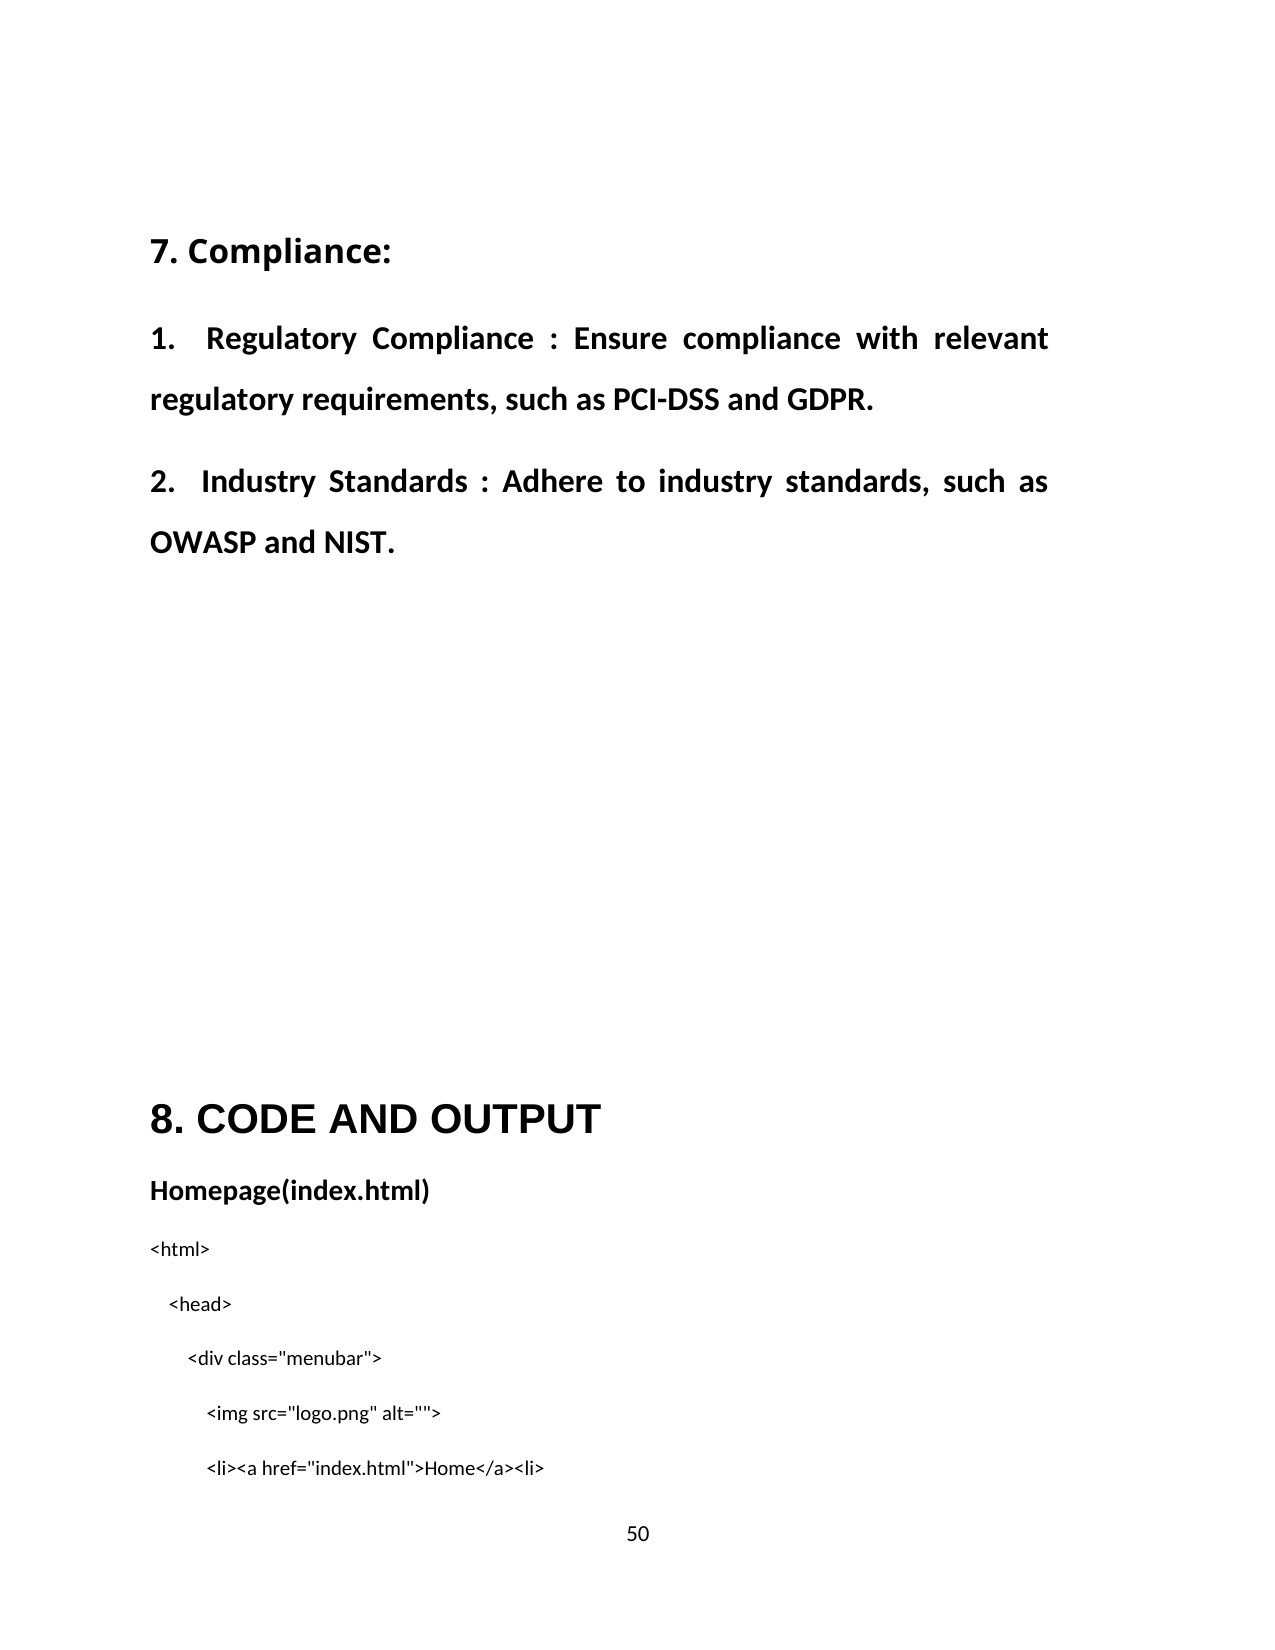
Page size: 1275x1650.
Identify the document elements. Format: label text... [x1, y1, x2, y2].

text 1. Regulatory Compliance : Ensure compliance with relevant regulatory requirements, such as PCI-DSS and GDPR. [150, 317, 1050, 419]
text <img src="logo.png" alt=""> [150, 1400, 1125, 1426]
text <div class="menubar"> [150, 1346, 1125, 1371]
text 7. Compliance: [150, 228, 1050, 274]
text <li><a href="index.html">Home</a><li> [150, 1455, 1125, 1480]
text 2. Industry Standards : Adhere to industry standards, such as OWASP and NIST. [150, 460, 1050, 562]
text 8. CODE AND OUTPUT [150, 1094, 1125, 1142]
text <head> [150, 1291, 1125, 1316]
text Homepage(index.html) [150, 1172, 1125, 1207]
text <html> [150, 1236, 1125, 1262]
